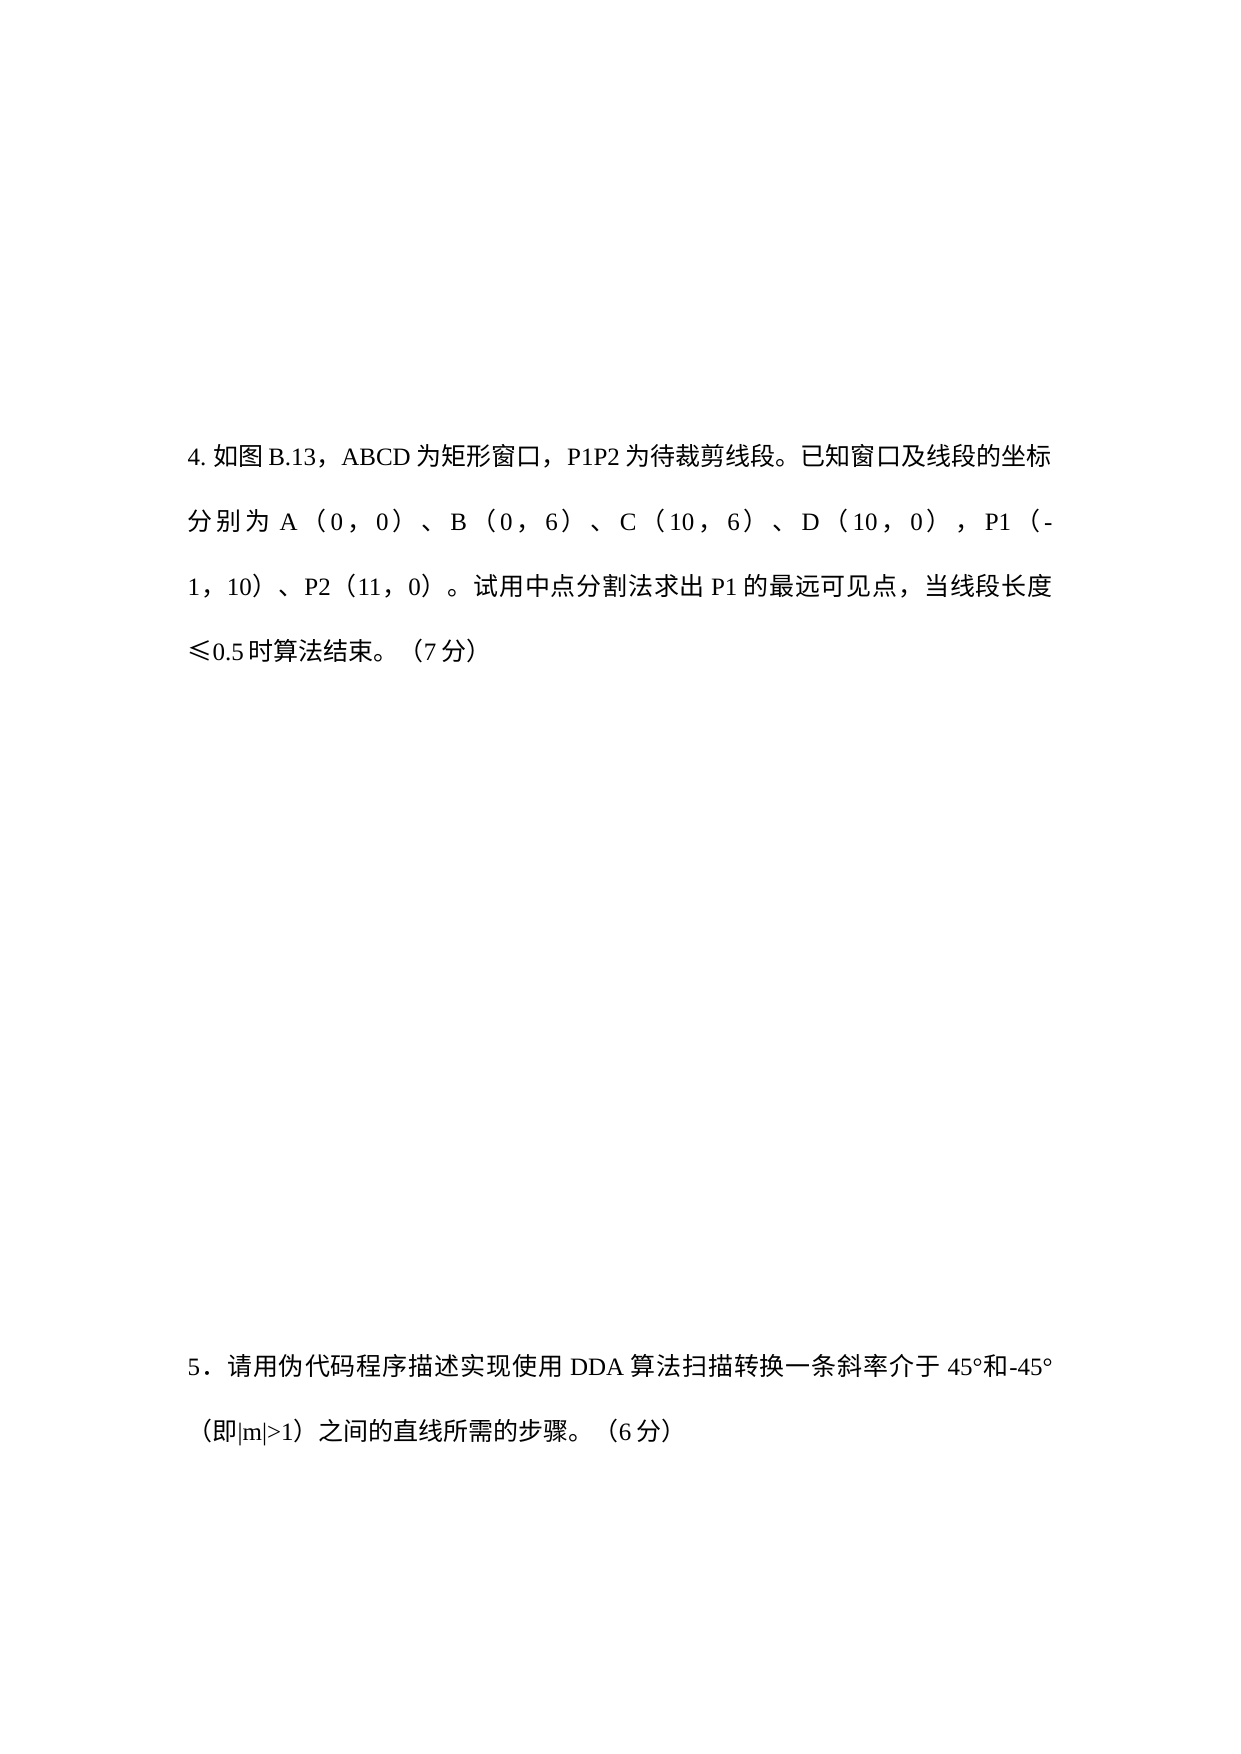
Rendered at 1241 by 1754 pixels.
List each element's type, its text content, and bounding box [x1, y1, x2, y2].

text 4. 如图B.13，ABCD为矩形窗口，P1P2为待裁剪线段。已知窗口及线段的坐标分别为A（0，0）、B（0，6）、C（10，6）、D（10，0），P1（-1，10）、P2（11，0）。试用中点分割法求出P1的最远可见点，当线段长度≤0.5时算法结束。（7分） [187, 422, 1053, 682]
text 5．请用伪代码程序描述实现使用DDA算法扫描转换一条斜率介于45°和-45°（即|m|>1）之间的直线所需的步骤。（6分） [187, 1332, 1053, 1462]
